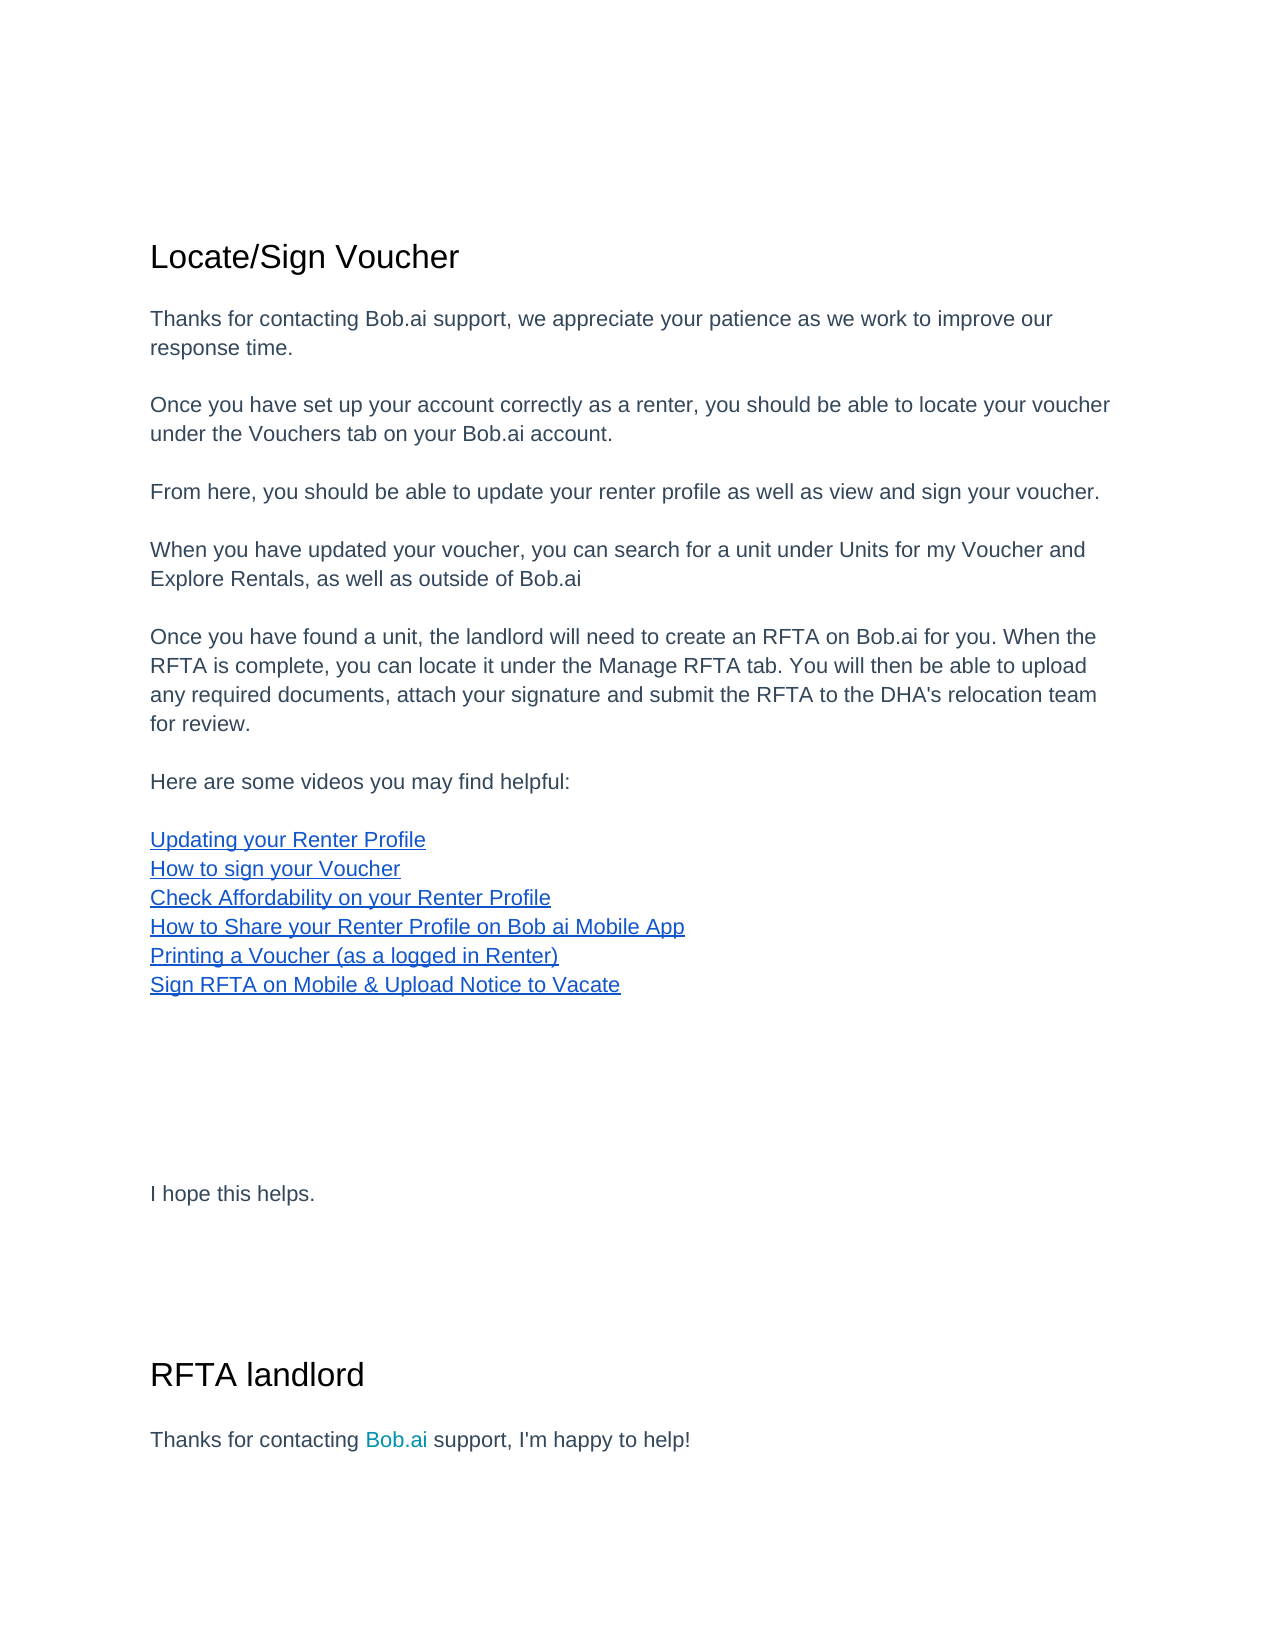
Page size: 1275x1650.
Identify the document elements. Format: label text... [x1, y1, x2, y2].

text Printing a Voucher (as a logged in Renter) [150, 943, 1125, 968]
text Thanks for contacting Bob.ai support, I'm happy to help! [150, 1427, 1125, 1453]
title RFTA landlord [150, 1354, 1125, 1393]
text Thanks for contacting Bob.ai support, we appreciate your patience as we work to improve our response time. [150, 306, 1125, 360]
text Check Affordability on your Renter Profile [150, 885, 1125, 910]
text From here, you should be able to update your renter profile as well as view and sign your voucher. [150, 479, 1125, 504]
text Updating your Renter Profile [150, 827, 1125, 852]
text How to sign your Voucher [150, 856, 1125, 881]
text Once you have found a unit, the landlord will need to create an RFTA on Bob.ai for you. When the RFTA is complete, you can locate it under the Manage RFTA tab. You will then be able to upload any required documents, attach your signature and submit the RFTA to the DHA's relocation team for review. [150, 624, 1125, 736]
text When you have updated your voucher, you can search for a unit under Units for my Voucher and Explore Rentals, as well as outside of Bob.ai [150, 537, 1125, 591]
text Sign RFTA on Mobile & Upload Notice to Vacate [150, 972, 1125, 997]
text Here are some videos you may find helpful: [150, 769, 1125, 794]
text Once you have set up your account correctly as a renter, you should be able to locate your voucher under the Vouchers tab on your Bob.ai account. [150, 392, 1125, 447]
text How to Share your Renter Profile on Bob ai Mobile App [150, 914, 1125, 939]
text I hope this helps. [150, 1181, 1125, 1206]
title Locate/Sign Voucher [150, 237, 1125, 275]
